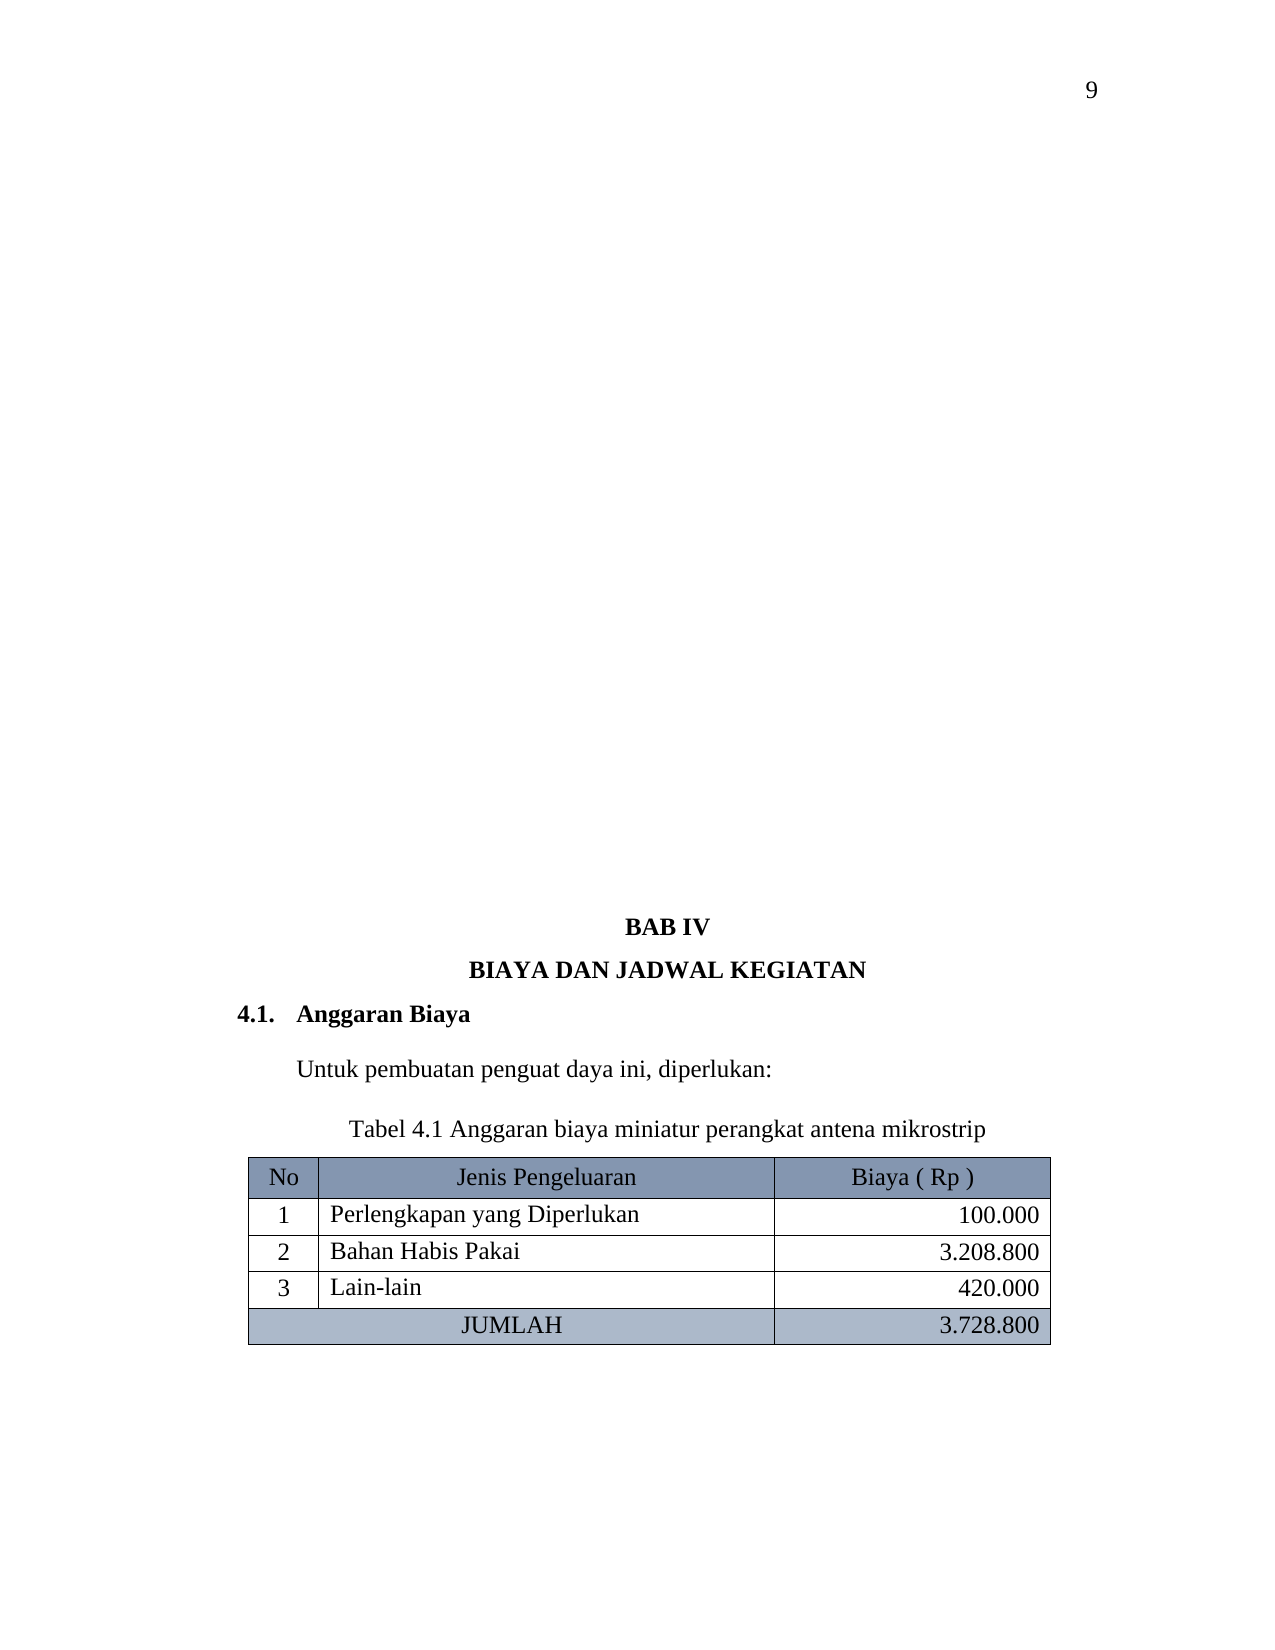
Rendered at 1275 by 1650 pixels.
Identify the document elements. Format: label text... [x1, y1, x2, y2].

table_header No [249, 1158, 318, 1198]
table_cell Perlengkapan yang Diperlukan [319, 1199, 774, 1235]
table_cell 3 [249, 1272, 318, 1308]
text BIAYA DAN JADWAL KEGIATAN [237, 956, 1098, 984]
table_header Jenis Pengeluaran [319, 1158, 774, 1198]
table_header Biaya ( Rp ) [775, 1158, 1050, 1198]
table_cell 1 [249, 1199, 318, 1235]
table_cell JUMLAH [249, 1309, 774, 1344]
table_cell 420.000 [775, 1272, 1050, 1308]
list Untuk pembuatan penguat daya ini, diperlukan: [237, 1054, 1098, 1083]
table_cell 3.208.800 [775, 1236, 1050, 1271]
table_cell 3.728.800 [775, 1309, 1050, 1344]
table_cell 2 [249, 1236, 318, 1271]
text Tabel 4.1 Anggaran biaya miniatur perangkat antena mikrostrip [237, 1114, 1098, 1143]
subtitle BAB IV [237, 912, 1098, 941]
table_cell 100.000 [775, 1199, 1050, 1235]
subtitle Anggaran Biaya [237, 999, 1098, 1027]
table_cell Lain-lain [319, 1272, 774, 1308]
table_cell Bahan Habis Pakai [319, 1236, 774, 1271]
